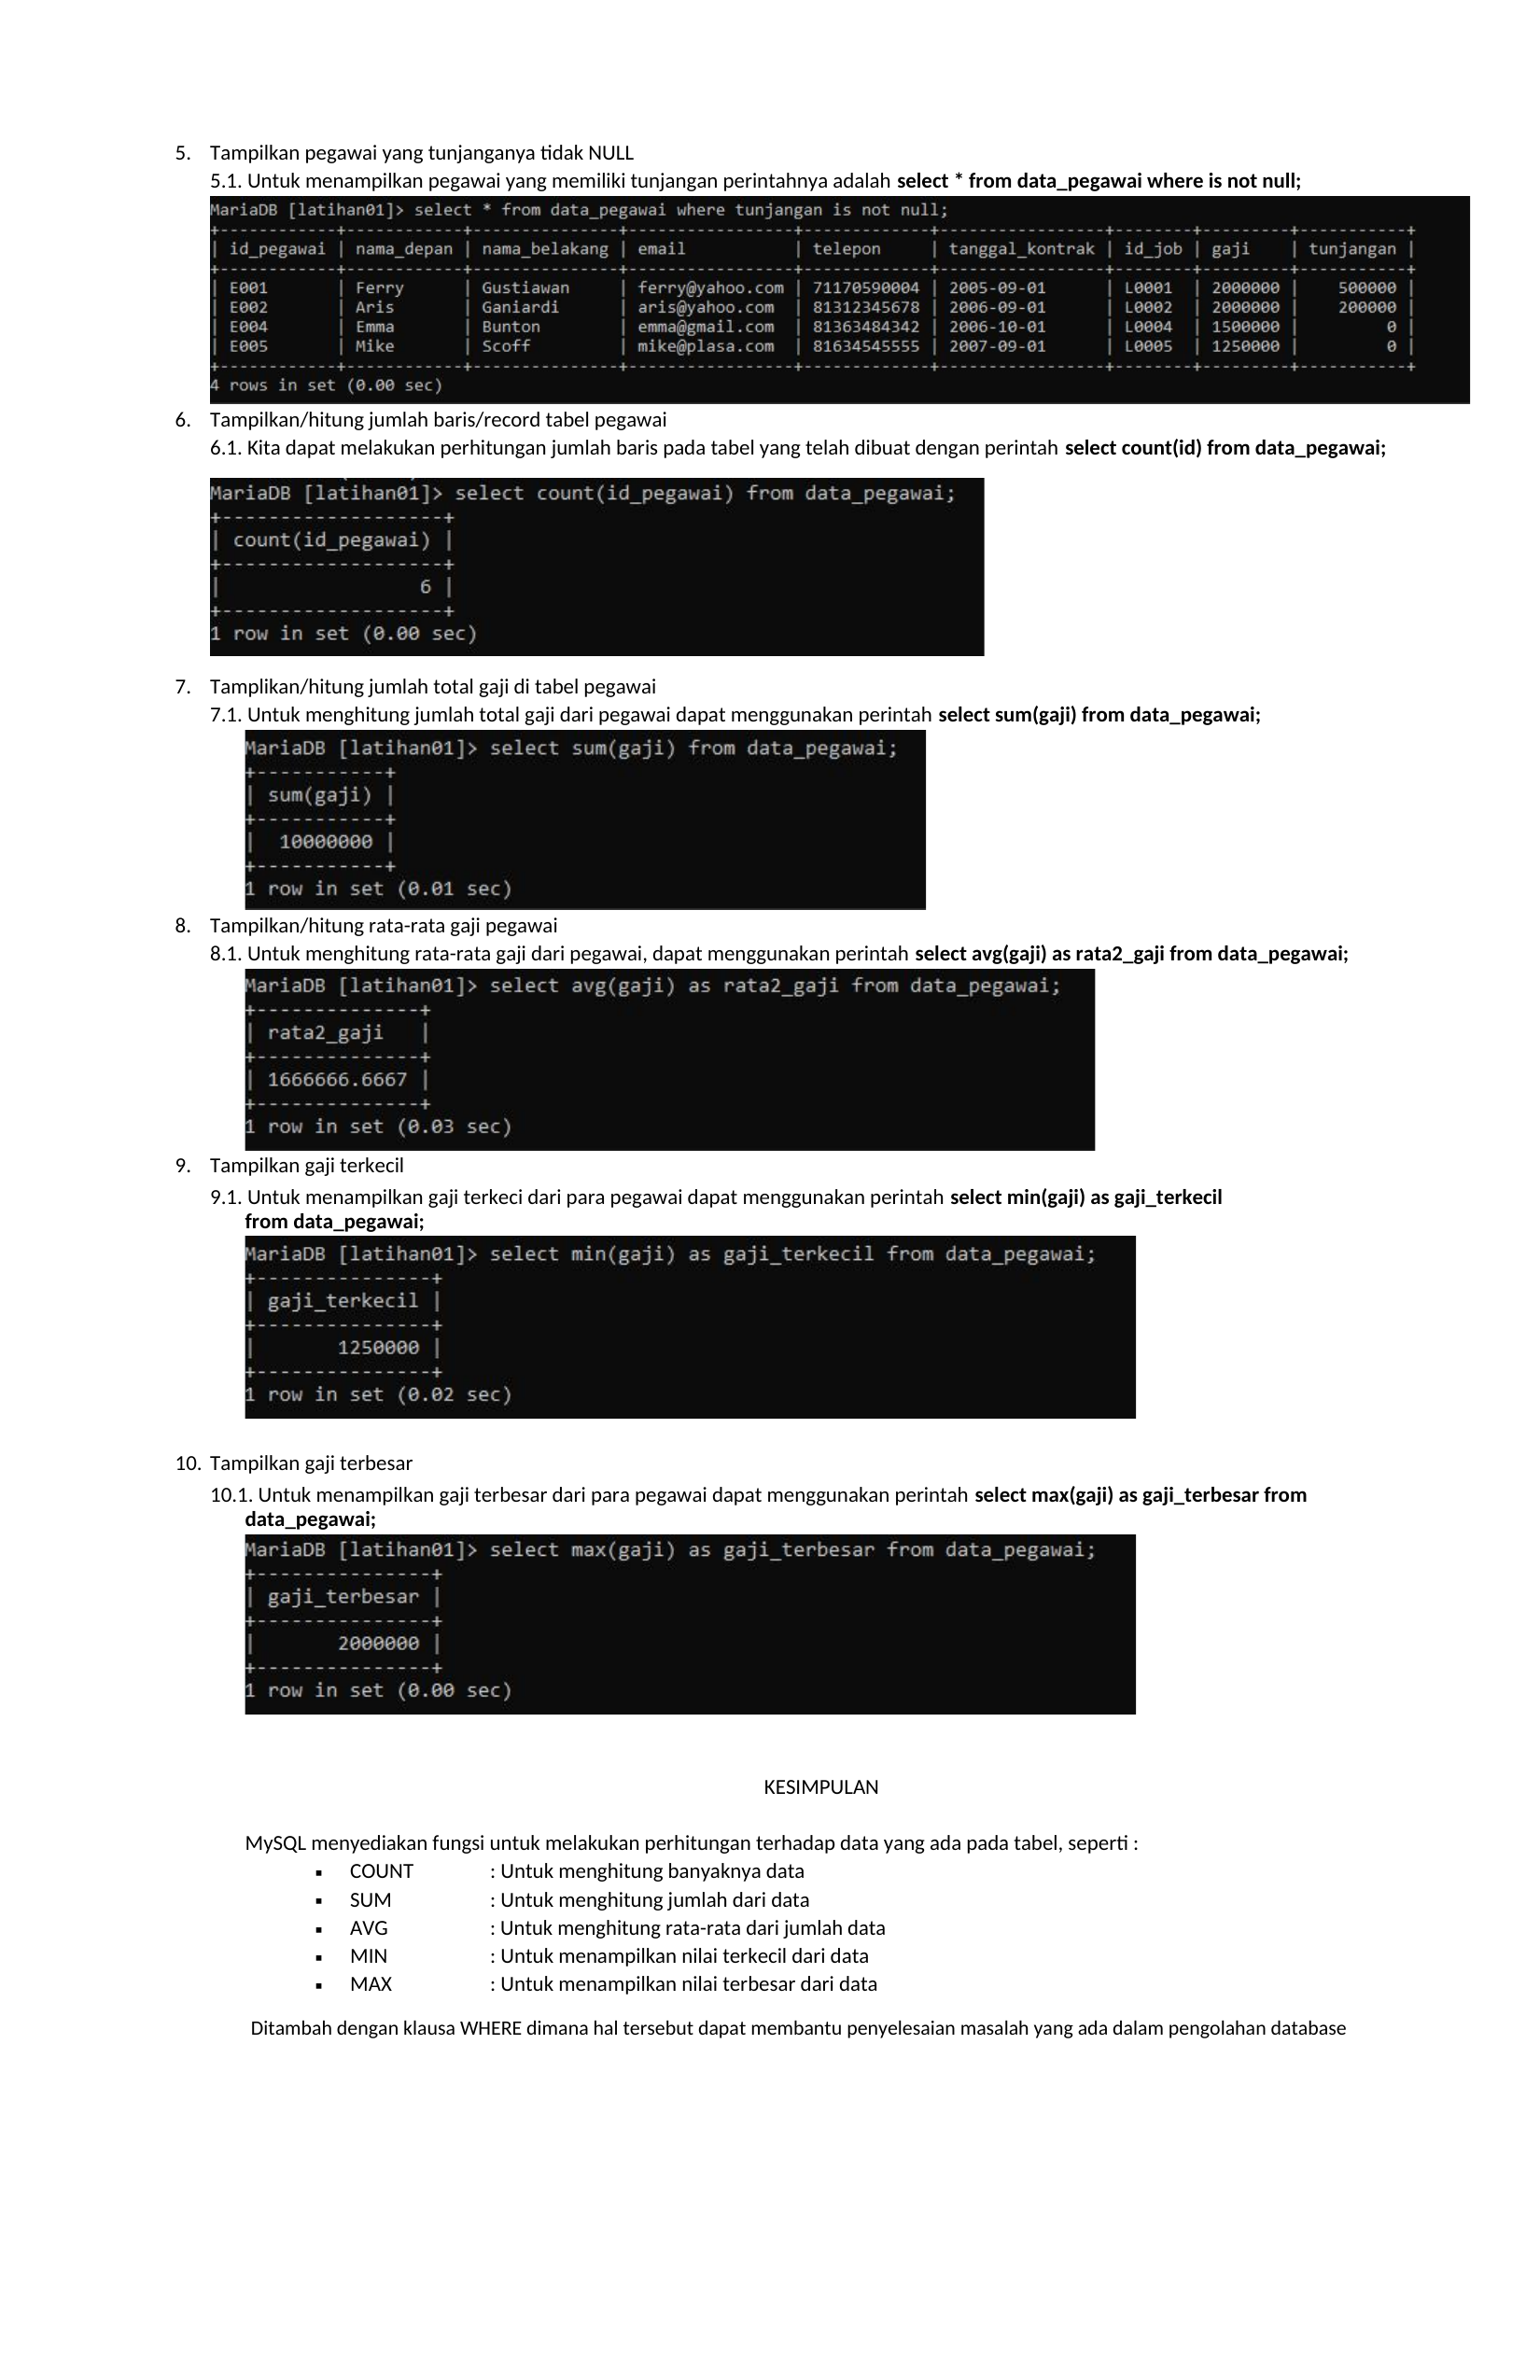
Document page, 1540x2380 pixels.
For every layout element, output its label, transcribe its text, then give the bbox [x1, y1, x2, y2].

list Tampilkan gaji terbesar [175, 1449, 1400, 1476]
table_cell ▪ [315, 1884, 338, 1912]
list Tampilkan gaji terkecil [175, 1152, 1400, 1178]
text Ditambah dengan klausa WHERE dimana hal tersebut dapat membantu penyelesaian masalah yang ada dalam pengolahan database [251, 2015, 1400, 2040]
table_cell : Untuk menghitung rata-rata dari jumlah data [451, 1912, 892, 1940]
table_cell : Untuk menampilkan nilai terkecil dari data [451, 1940, 892, 1968]
text 9.1. Untuk menampilkan gaji terkeci dari para pegawai dapat menggunakan perintah select min(gaji) as gaji_terkecil from data_pegawai; [210, 1184, 1267, 1234]
table_cell AVG [339, 1912, 451, 1940]
picture [245, 1236, 1137, 1419]
table_header ▪ [315, 1856, 338, 1884]
table_cell MIN [339, 1940, 451, 1968]
text 7.1. Untuk menghitung jumlah total gaji dari pegawai dapat menggunakan perintah select sum(gaji) from data_pegawai; [210, 701, 1400, 727]
text 5.1. Untuk menampilkan pegawai yang memiliki tunjangan perintahnya adalah select * from data_pegawai where is not null; [210, 167, 1400, 194]
list Tampilkan pegawai yang tunjanganya tidak NULL [175, 139, 1400, 165]
list Tampilkan/hitung jumlah baris/record tabel pegawai [175, 406, 1400, 432]
picture [245, 969, 1096, 1151]
picture [245, 1534, 1137, 1715]
text MySQL menyediakan fungsi untuk melakukan perhitungan terhadap data yang ada pada tabel, seperti : [245, 1829, 1400, 1855]
table_cell ▪ [315, 1940, 338, 1968]
picture [245, 730, 927, 910]
table_header COUNT [339, 1856, 451, 1884]
list Tampilkan/hitung rata-rata gaji pegawai [175, 912, 1400, 939]
text 6.1. Kita dapat melakukan perhitungan jumlah baris pada tabel yang telah dibuat dengan perintah select count(id) from data_pegawai; [210, 434, 1400, 460]
table_cell ▪ [315, 1968, 338, 1996]
table_cell : Untuk menampilkan nilai terbesar dari data [451, 1968, 892, 1996]
list Tamplikan/hitung jumlah total gaji di tabel pegawai [175, 673, 1400, 699]
text 10.1. Untuk menampilkan gaji terbesar dari para pegawai dapat menggunakan perintah select max(gaji) as gaji_terbesar from data_pegawai; [210, 1483, 1330, 1532]
text KESIMPULAN [764, 1773, 1400, 1799]
table_cell ▪ [315, 1912, 338, 1940]
table_header : Untuk menghitung banyaknya data [451, 1856, 892, 1884]
picture [210, 478, 985, 656]
table_cell MAX [339, 1968, 451, 1996]
picture [210, 196, 1470, 404]
table_cell SUM [339, 1884, 451, 1912]
table_cell : Untuk menghitung jumlah dari data [451, 1884, 892, 1912]
text 8.1. Untuk menghitung rata-rata gaji dari pegawai, dapat menggunakan perintah select avg(gaji) as rata2_gaji from data_pegawai; [210, 941, 1400, 967]
